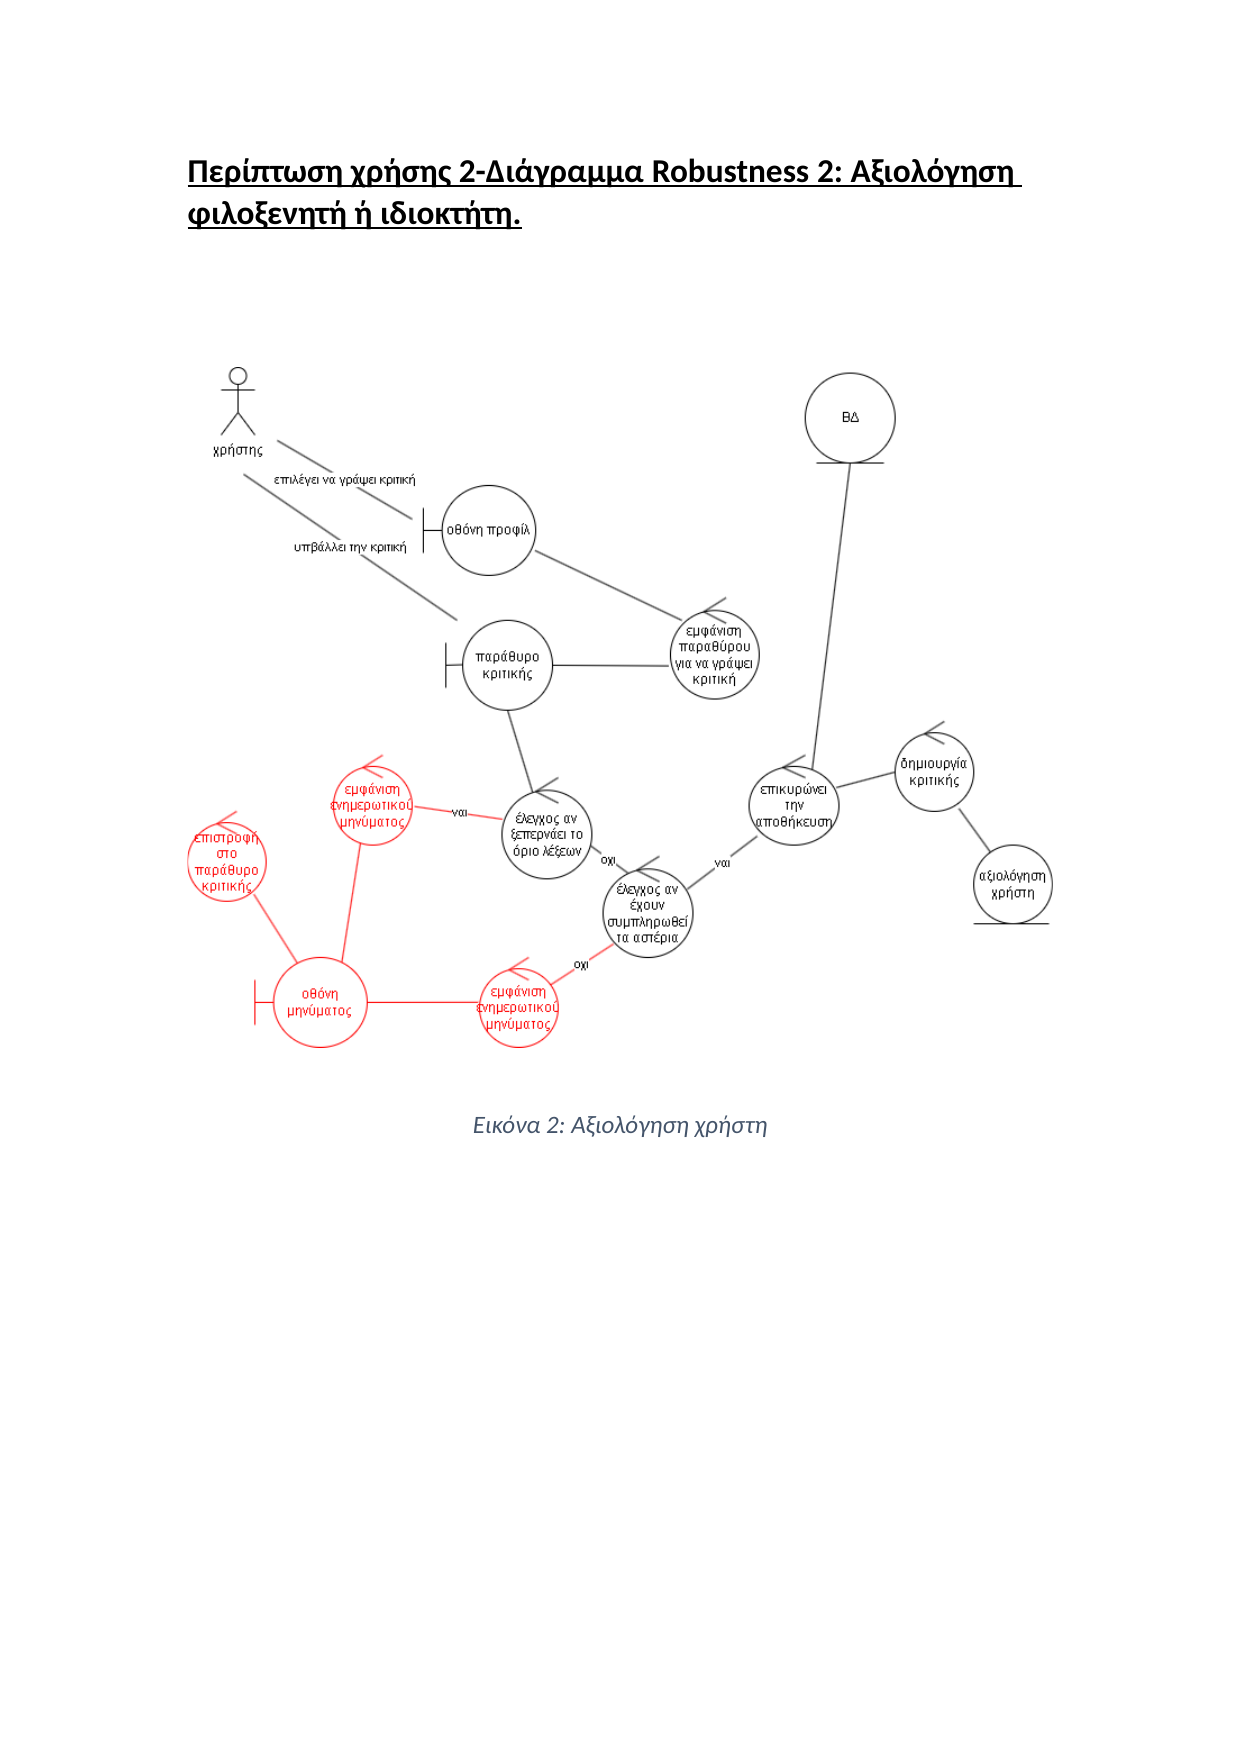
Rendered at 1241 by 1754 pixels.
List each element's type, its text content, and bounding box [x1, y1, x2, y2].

text Περίπτωση χρήσης 2-Διάγραμμα Robustness 2: Αξιολόγηση φιλοξενητή ή ιδιοκτήτη. [187, 150, 1053, 233]
text Εικόνα 2: Αξιολόγηση χρήστη [187, 1109, 1053, 1139]
picture [187, 367, 1053, 1048]
